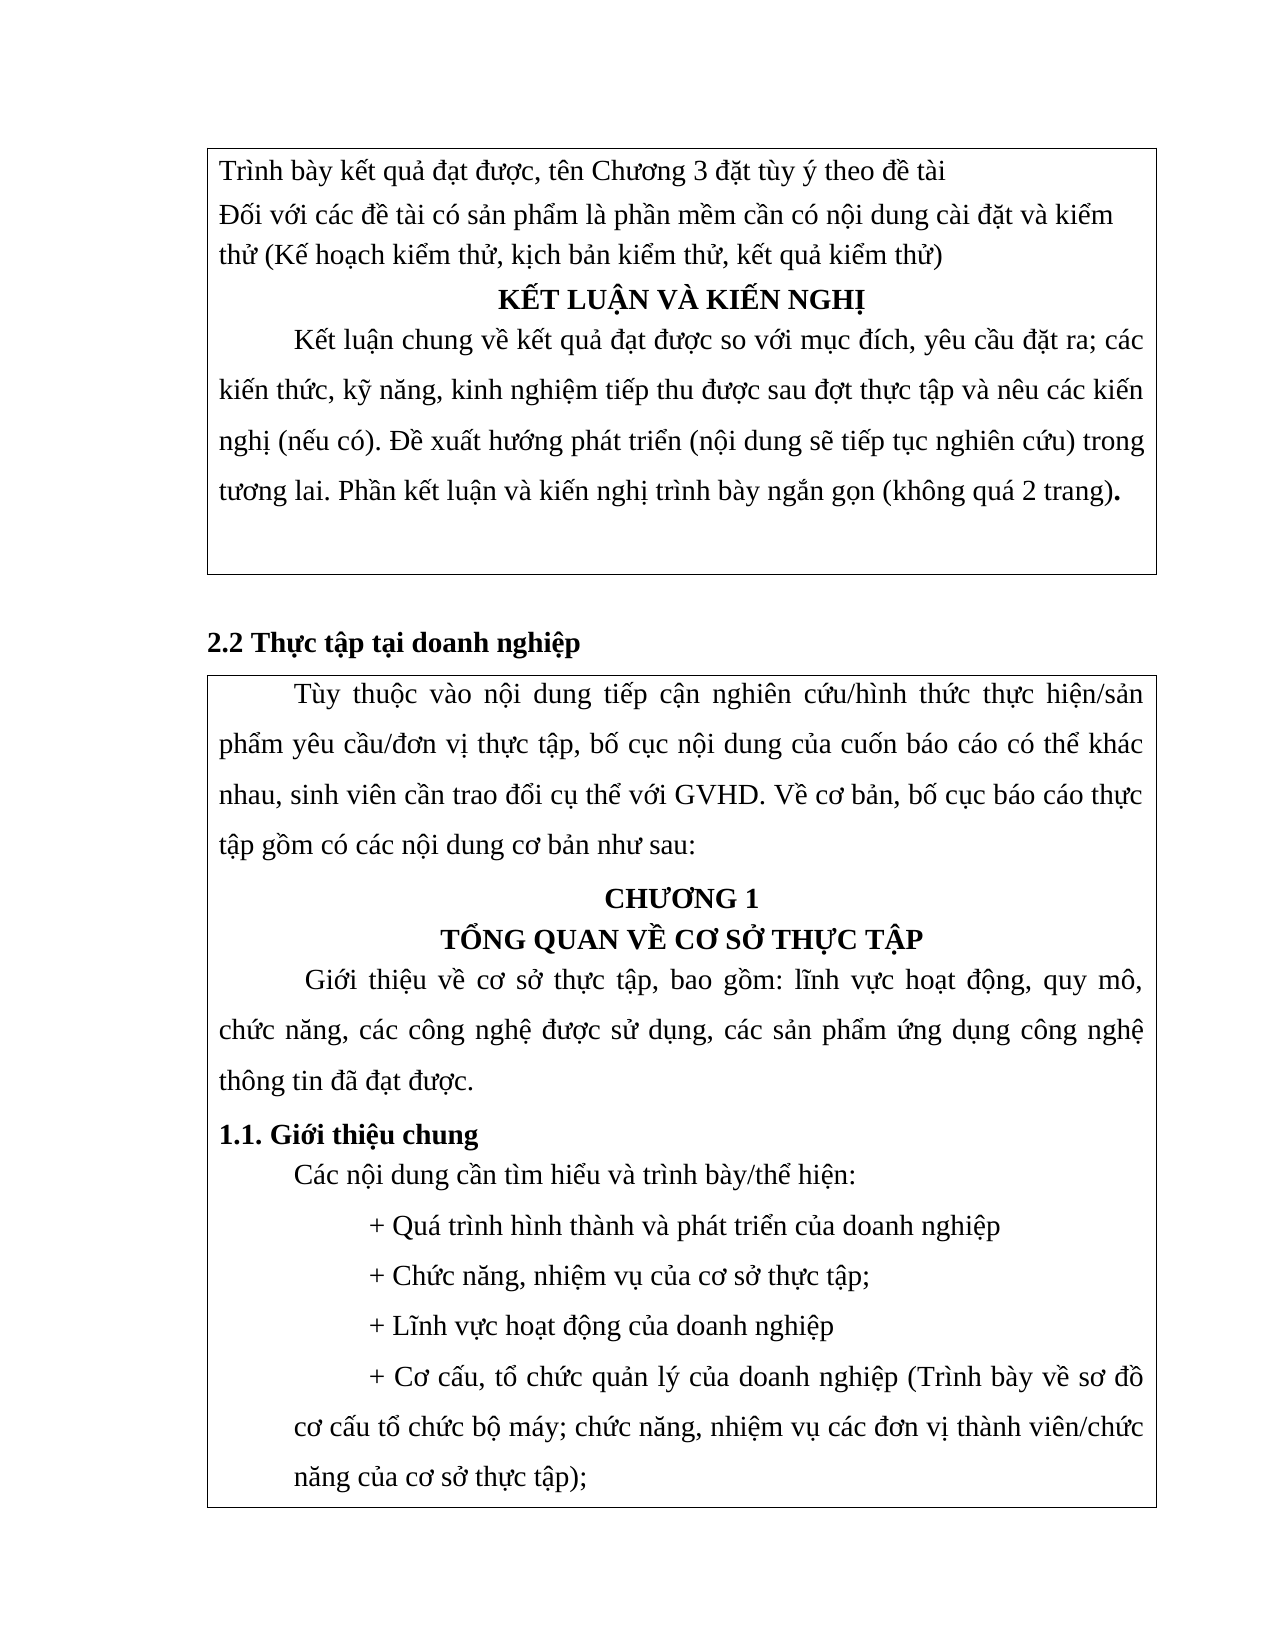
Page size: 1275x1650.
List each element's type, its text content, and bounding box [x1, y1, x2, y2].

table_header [208, 676, 1156, 1507]
text 2.2 Thực tập tại doanh nghiệp [207, 625, 1157, 658]
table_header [208, 149, 1156, 573]
